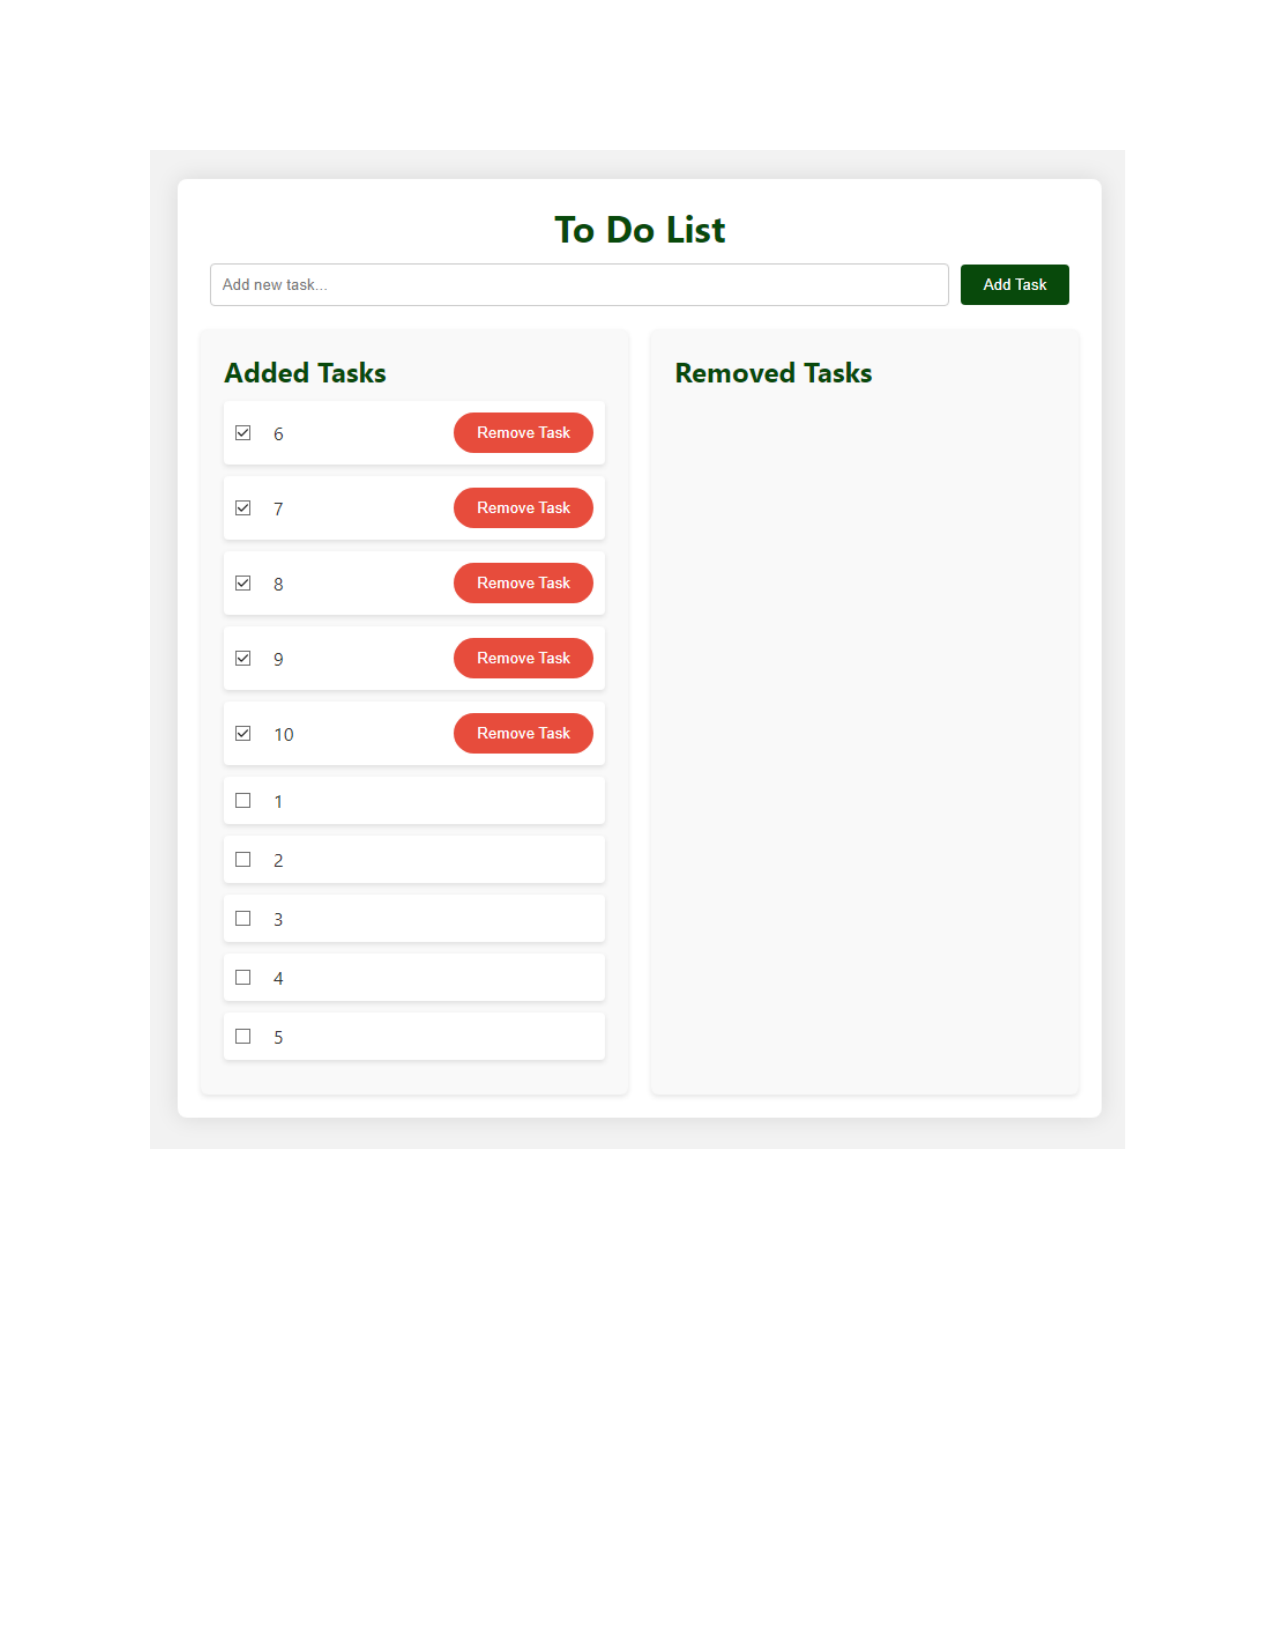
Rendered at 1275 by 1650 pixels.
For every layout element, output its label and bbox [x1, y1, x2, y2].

picture [150, 150, 1125, 1149]
